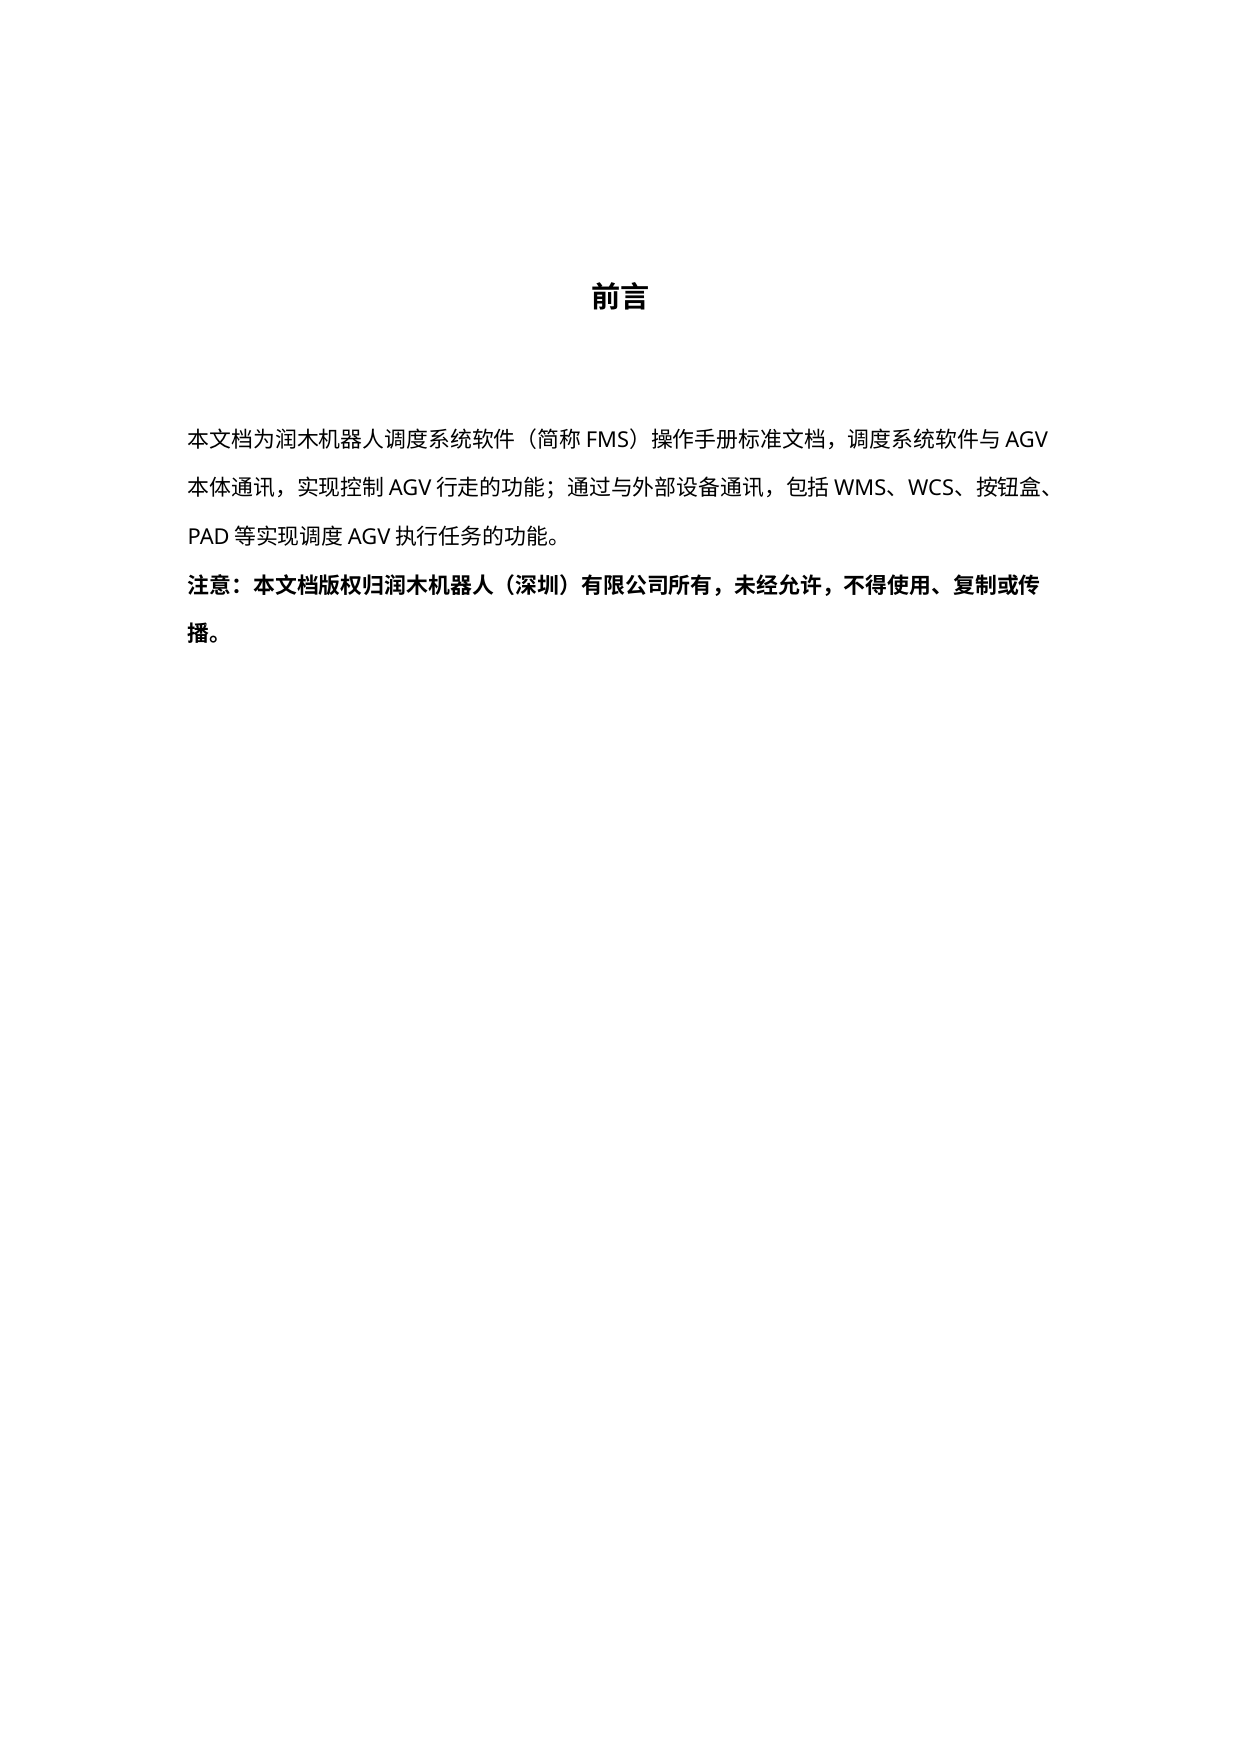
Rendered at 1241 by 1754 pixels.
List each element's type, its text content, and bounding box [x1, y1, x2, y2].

text 注意：本文档版权归润木机器人（深圳）有限公司所有，未经允许，不得使用、复制或传播。 [187, 567, 1053, 648]
text 本文档为润木机器人调度系统软件（简称FMS）操作手册标准文档，调度系统软件与AGV本体通讯，实现控制AGV行走的功能；通过与外部设备通讯，包括WMS、WCS、按钮盒、PAD等实现调度AGV执行任务的功能。 [187, 421, 1053, 551]
subtitle 前言 [187, 262, 1053, 327]
